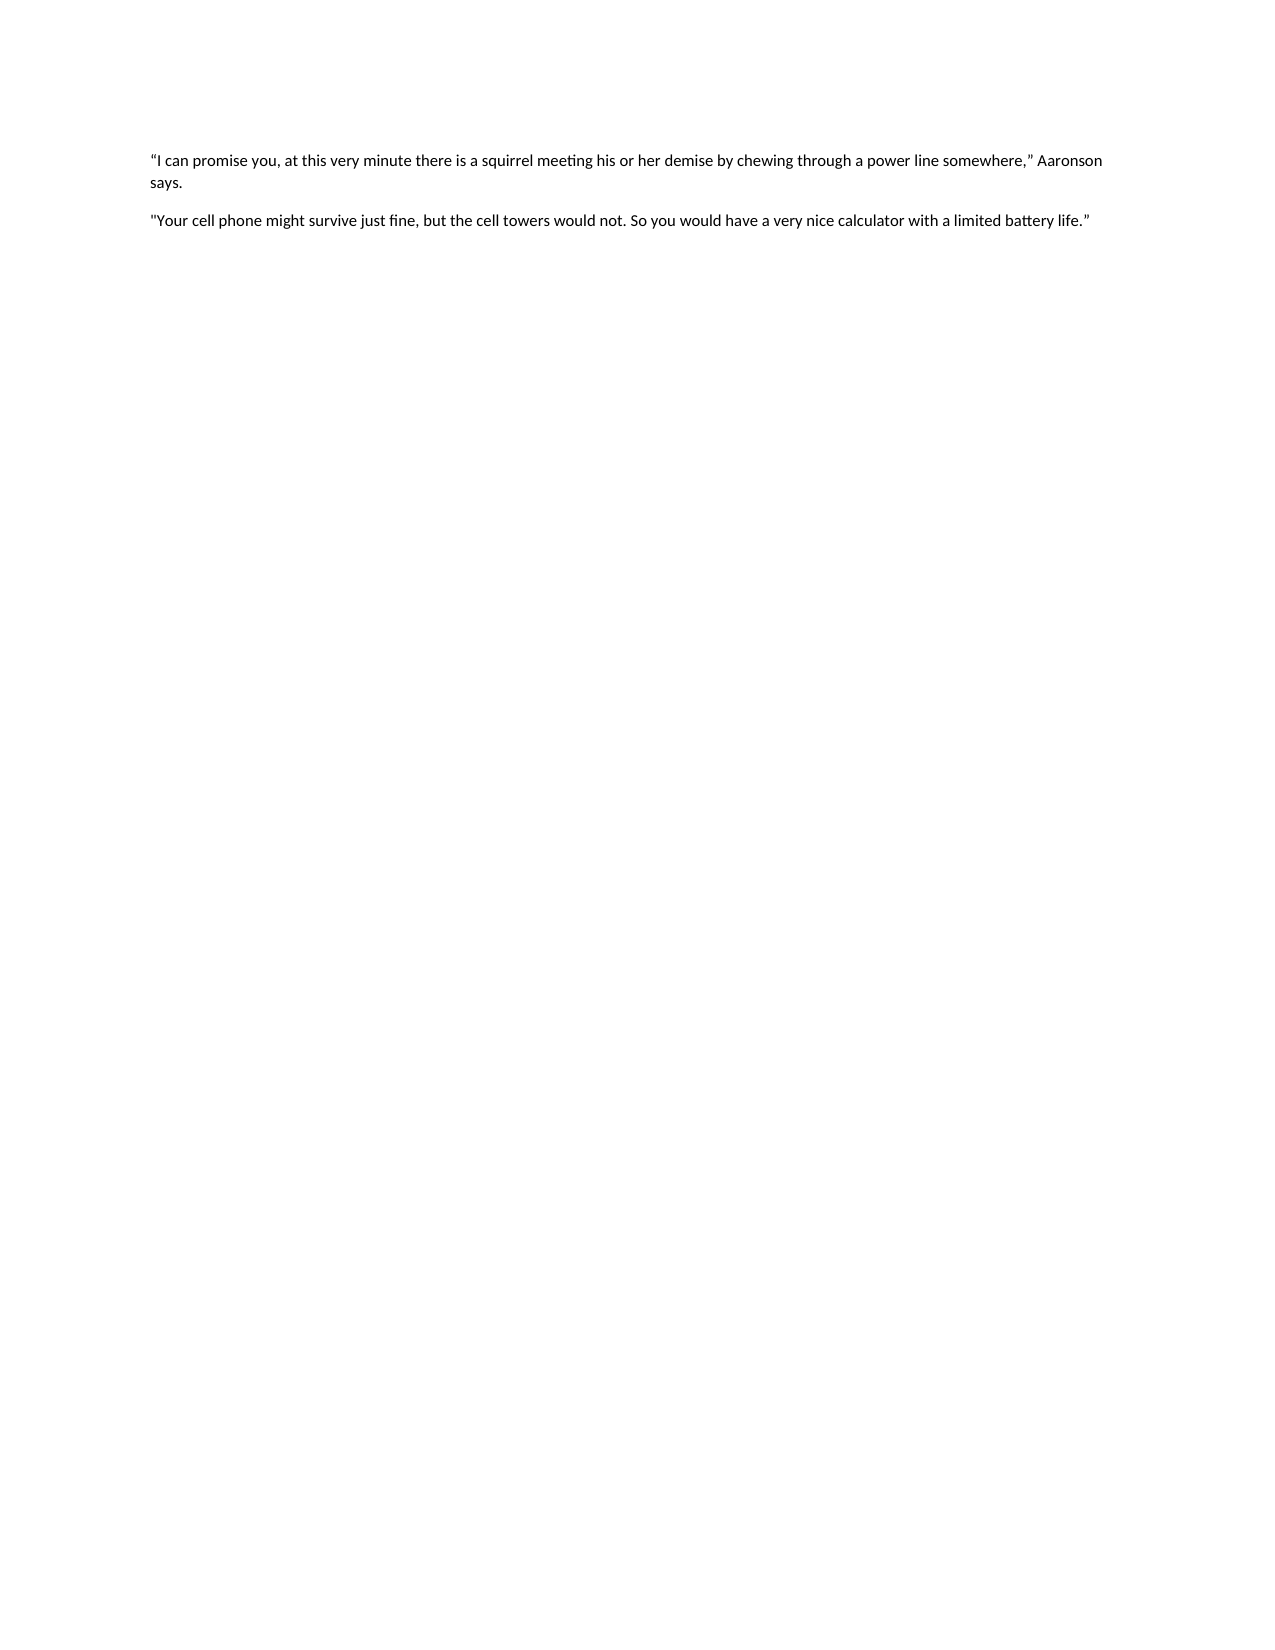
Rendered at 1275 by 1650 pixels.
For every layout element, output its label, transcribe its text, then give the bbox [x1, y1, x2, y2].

text “I can promise you, at this very minute there is a squirrel meeting his or her demise by chewing through a power line somewhere,” Aaronson says. [150, 150, 1125, 192]
text "Your cell phone might survive just fine, but the cell towers would not. So you would have a very nice calculator with a limited battery life.” [150, 210, 1125, 231]
